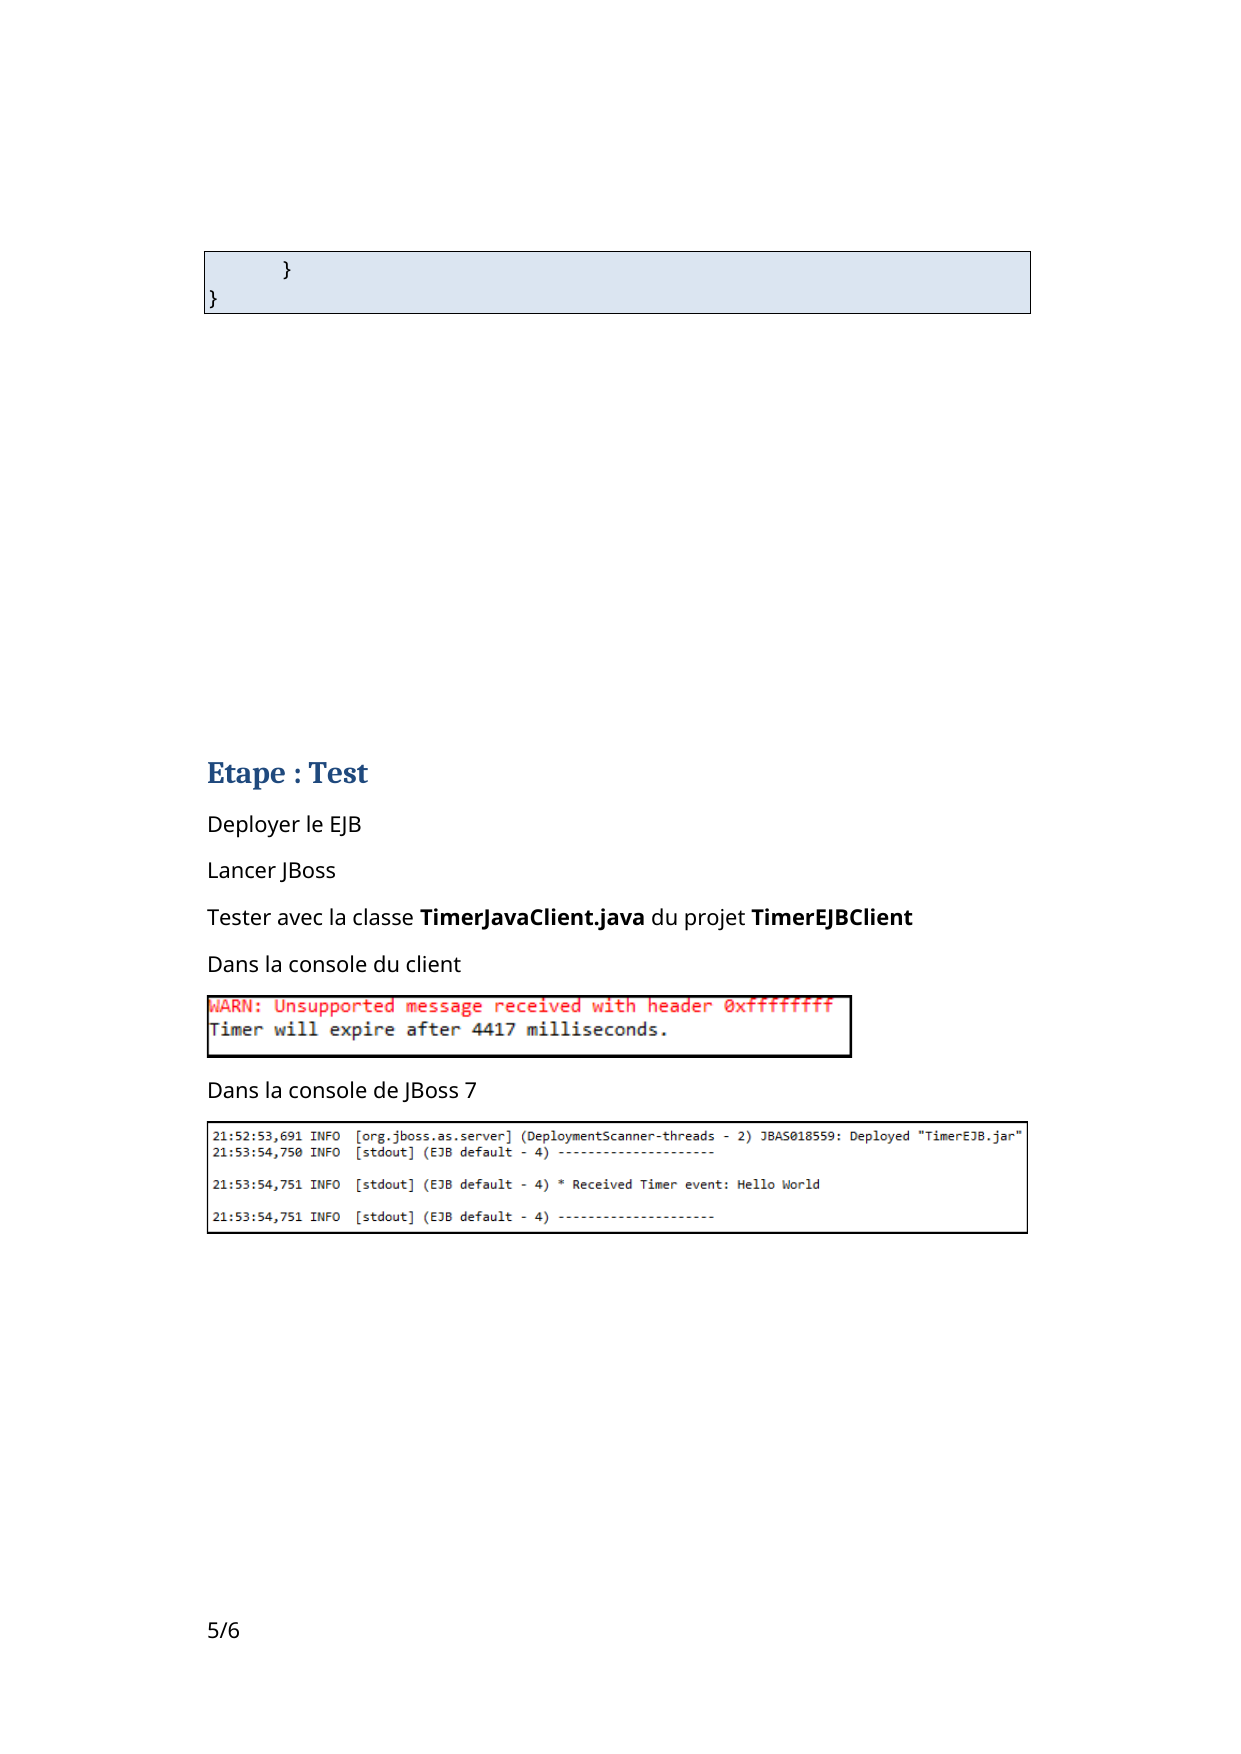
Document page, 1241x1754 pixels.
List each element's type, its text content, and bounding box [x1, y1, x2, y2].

text Lancer JBoss [207, 855, 1028, 885]
text Tester avec la classe TimerJavaClient.java du projet TimerEJBClient [207, 902, 1028, 932]
text Dans la console du client [207, 949, 1028, 978]
picture [206, 995, 853, 1058]
text Dans la console de JBoss 7 [207, 1074, 1028, 1104]
subtitle Etape : Test [207, 755, 1028, 791]
text Deployer le EJB [207, 809, 1028, 838]
text } [205, 279, 1030, 313]
text } [205, 252, 1030, 279]
picture [206, 1121, 1028, 1234]
